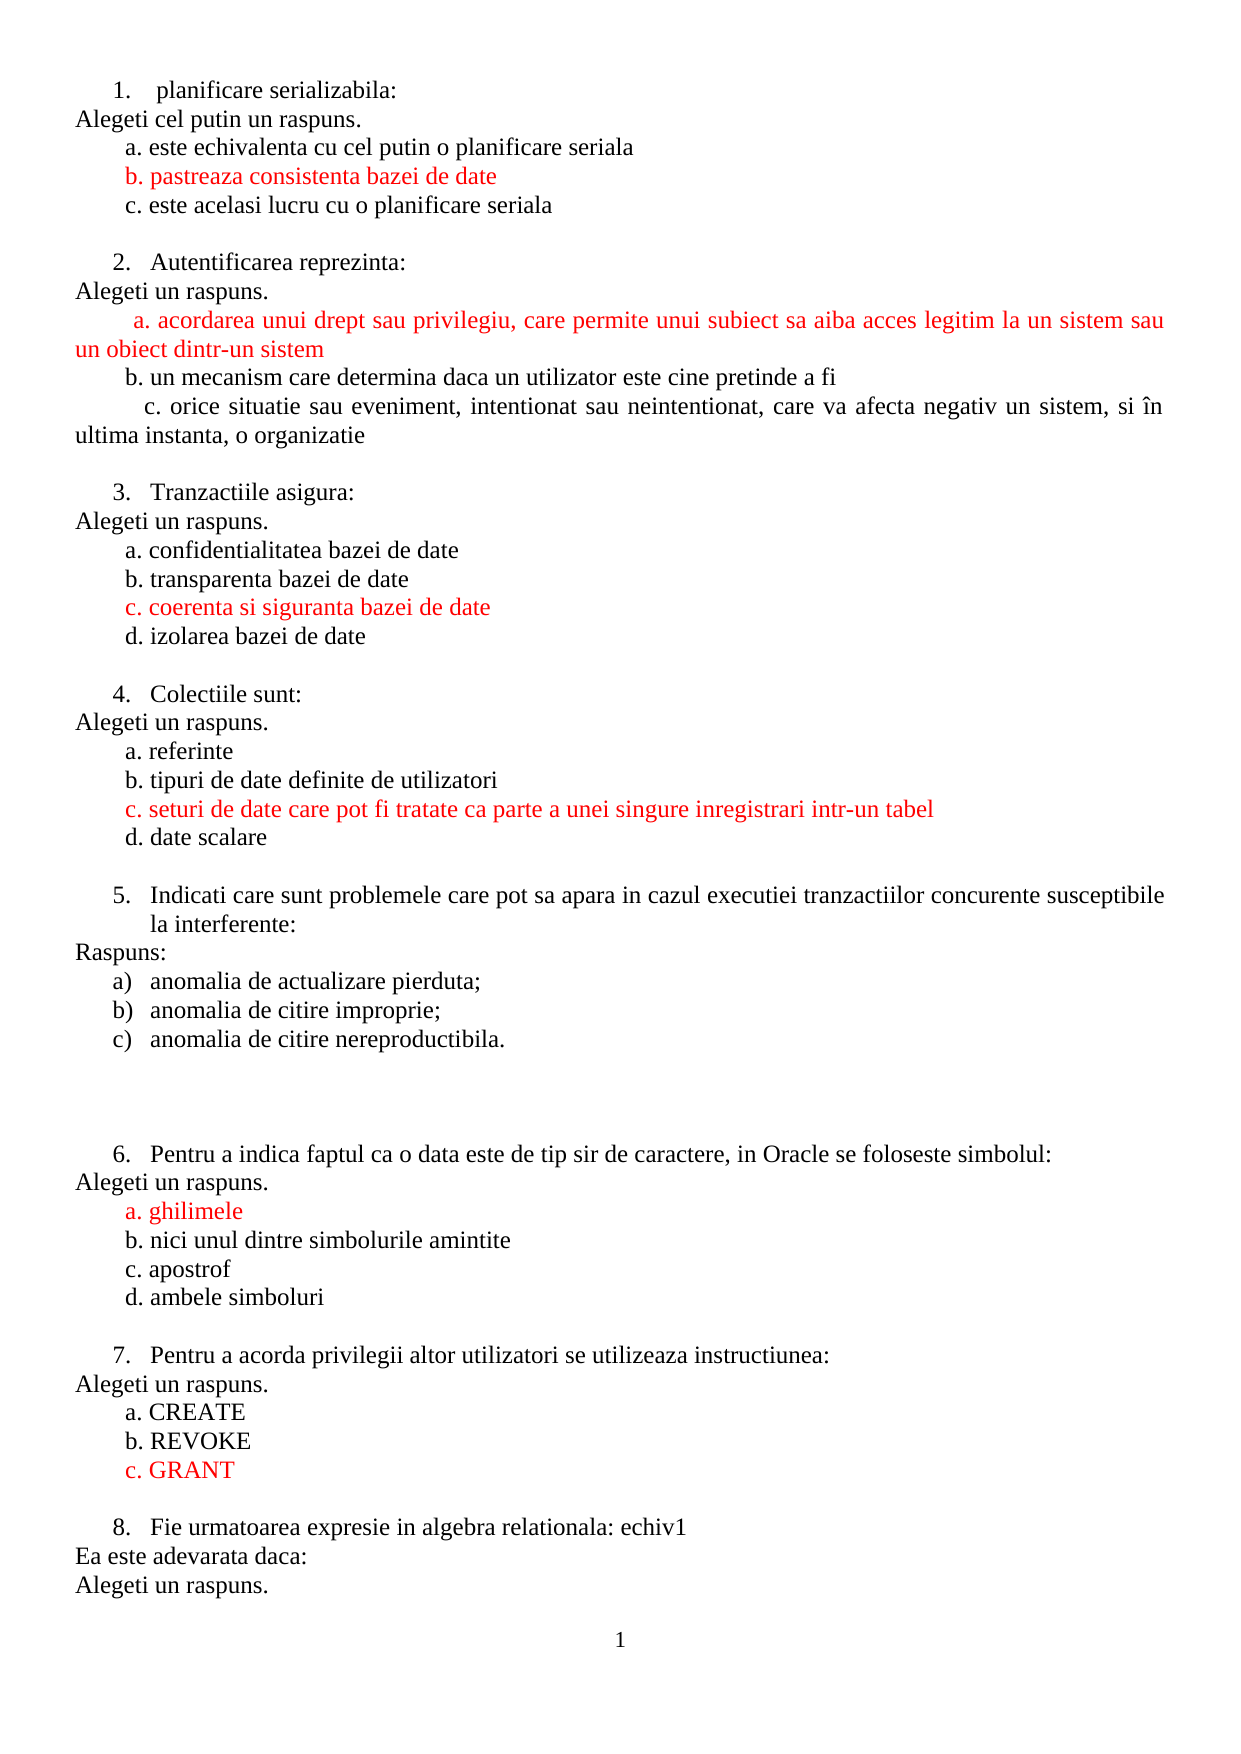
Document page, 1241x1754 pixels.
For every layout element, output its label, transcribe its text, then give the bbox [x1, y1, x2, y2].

text Alegeti cel putin un raspuns. [75, 104, 1165, 132]
text Raspuns: [75, 937, 1165, 966]
text b. un mecanism care determina daca un utilizator este cine pretinde a fi [75, 362, 1165, 391]
text Ea este adevarata daca: [75, 1541, 1165, 1570]
text a. referinte [75, 736, 1165, 765]
text b. tipuri de date definite de utilizatori [75, 765, 1165, 794]
text c. coerenta si siguranta bazei de date [75, 592, 1165, 621]
text a. ghilimele [75, 1196, 1165, 1225]
text a. CREATE [75, 1397, 1165, 1426]
list anomalia de citire improprie; [112, 995, 1165, 1024]
text a. acordarea unui drept sau privilegiu, care permite unui subiect sa aiba acces legitim la un sistem sau un obiect dintr-un sistem [75, 305, 1165, 362]
text Alegeti un raspuns. [75, 1369, 1165, 1397]
list anomalia de citire nereproductibila. [112, 1024, 1165, 1052]
list Fie urmatoarea expresie in algebra relationala: echiv1 [112, 1512, 1165, 1541]
text Alegeti un raspuns. [75, 707, 1165, 736]
text c. seturi de date care pot fi tratate ca parte a unei singure inregistrari intr-un tabel [75, 794, 1165, 822]
text b. transparenta bazei de date [75, 564, 1165, 592]
list planificare serializabila: [112, 75, 1165, 104]
list Pentru a indica faptul ca o data este de tip sir de caractere, in Oracle se foloseste simbolul: [112, 1139, 1165, 1167]
list Pentru a acorda privilegii altor utilizatori se utilizeaza instructiunea: [112, 1340, 1165, 1369]
list Autentificarea reprezinta: [112, 247, 1165, 276]
text c. este acelasi lucru cu o planificare seriala [75, 190, 1165, 219]
list Indicati care sunt problemele care pot sa apara in cazul executiei tranzactiilor concurente susceptibile la interferente: [112, 880, 1165, 937]
text c. GRANT [75, 1455, 1165, 1484]
text Alegeti un raspuns. [75, 276, 1165, 305]
text Alegeti un raspuns. [75, 1167, 1165, 1196]
list Tranzactiile asigura: [112, 477, 1165, 506]
text c. apostrof [75, 1254, 1165, 1282]
text d. izolarea bazei de date [75, 621, 1165, 650]
text c. orice situatie sau eveniment, intentionat sau neintentionat, care va afecta negativ un sistem, si în ultima instanta, o organizatie [75, 391, 1165, 449]
text d. date scalare [75, 822, 1165, 851]
text Alegeti un raspuns. [75, 506, 1165, 535]
list anomalia de actualizare pierduta; [112, 966, 1165, 995]
text b. nici unul dintre simbolurile amintite [75, 1225, 1165, 1254]
text d. ambele simboluri [75, 1282, 1165, 1311]
text Alegeti un raspuns. [75, 1570, 1165, 1599]
text a. confidentialitatea bazei de date [75, 535, 1165, 564]
list Colectiile sunt: [112, 679, 1165, 707]
text a. este echivalenta cu cel putin o planificare seriala [75, 132, 1165, 161]
text b. pastreaza consistenta bazei de date [75, 161, 1165, 190]
text b. REVOKE [75, 1426, 1165, 1455]
